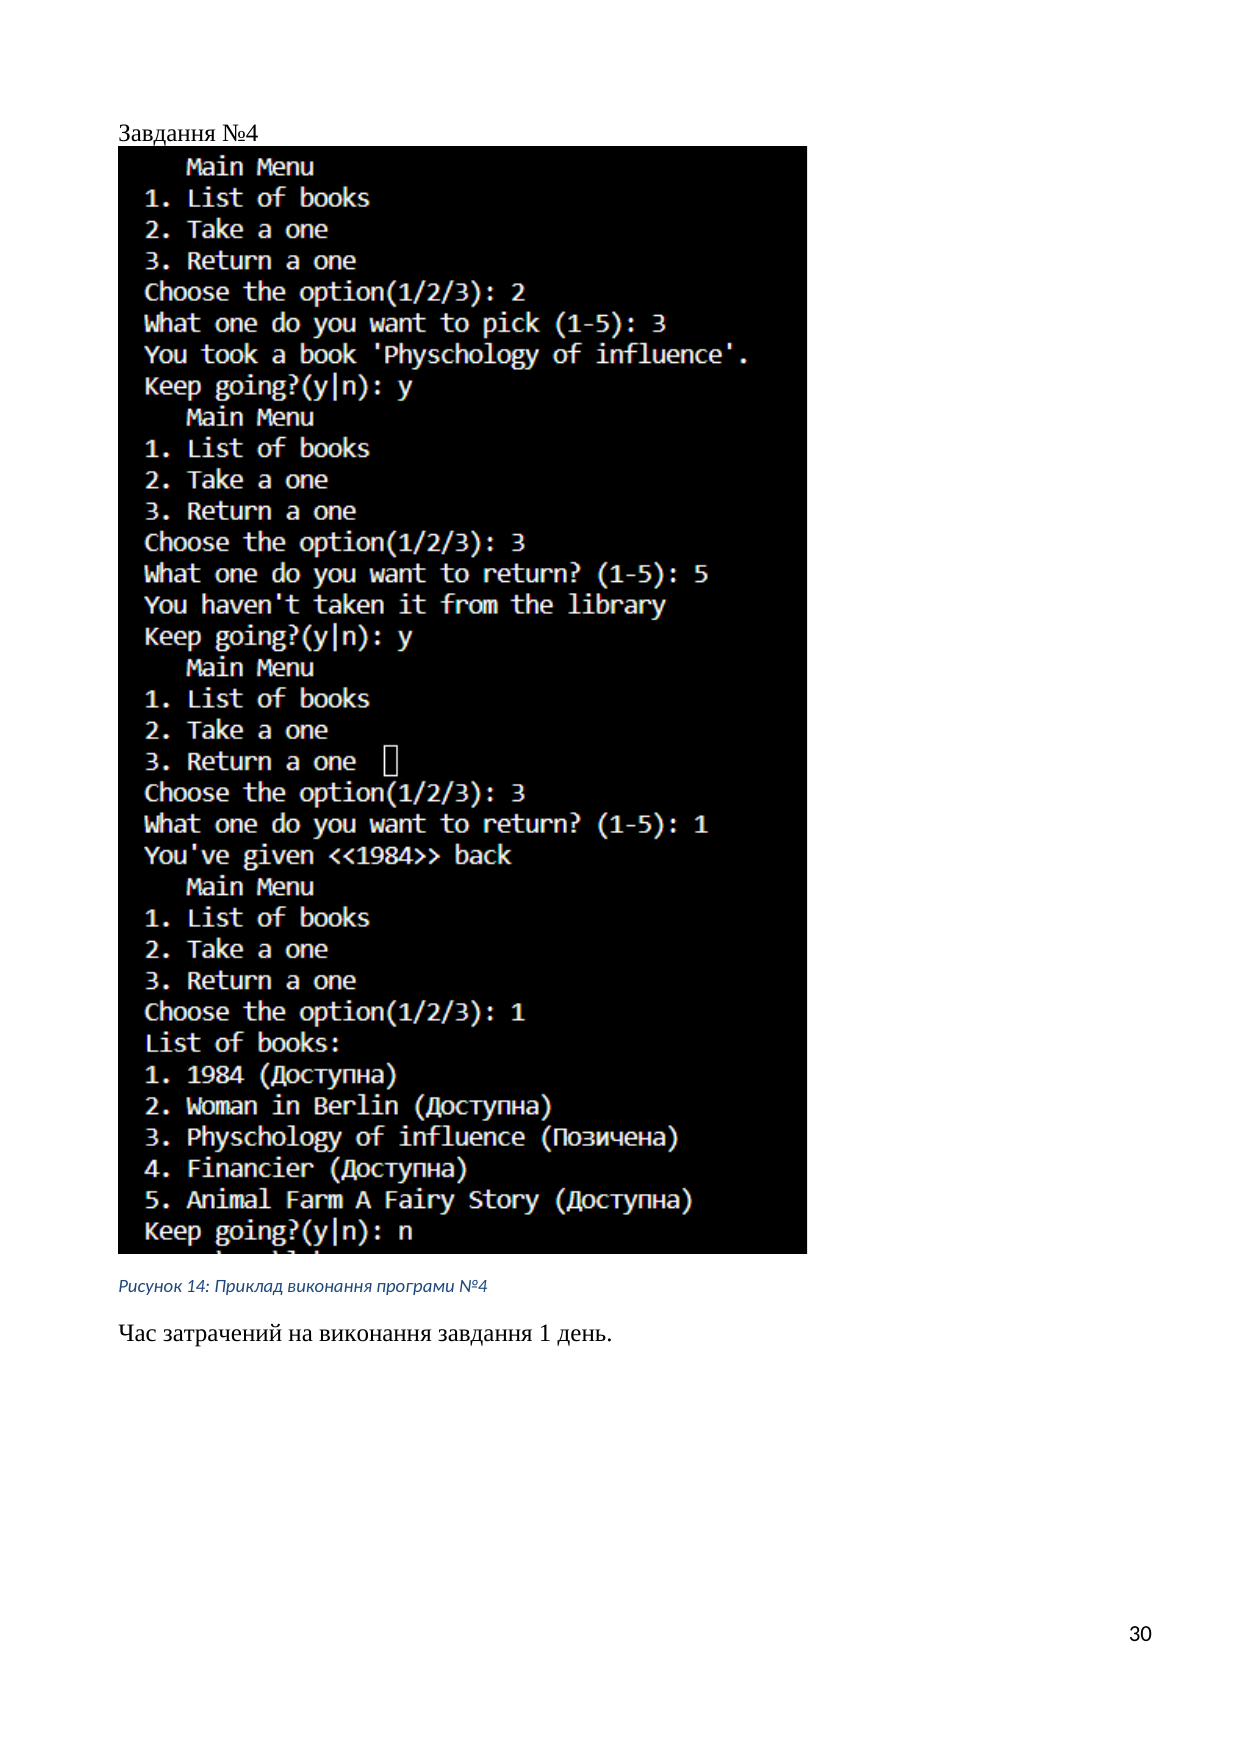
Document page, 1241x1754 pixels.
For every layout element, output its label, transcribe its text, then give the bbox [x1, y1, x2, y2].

picture [118, 146, 808, 1254]
text Рисунок 14: Приклад виконання програми №4 [118, 1274, 1152, 1297]
text Час затрачений на виконання завдання 1 день. [118, 1318, 1152, 1346]
